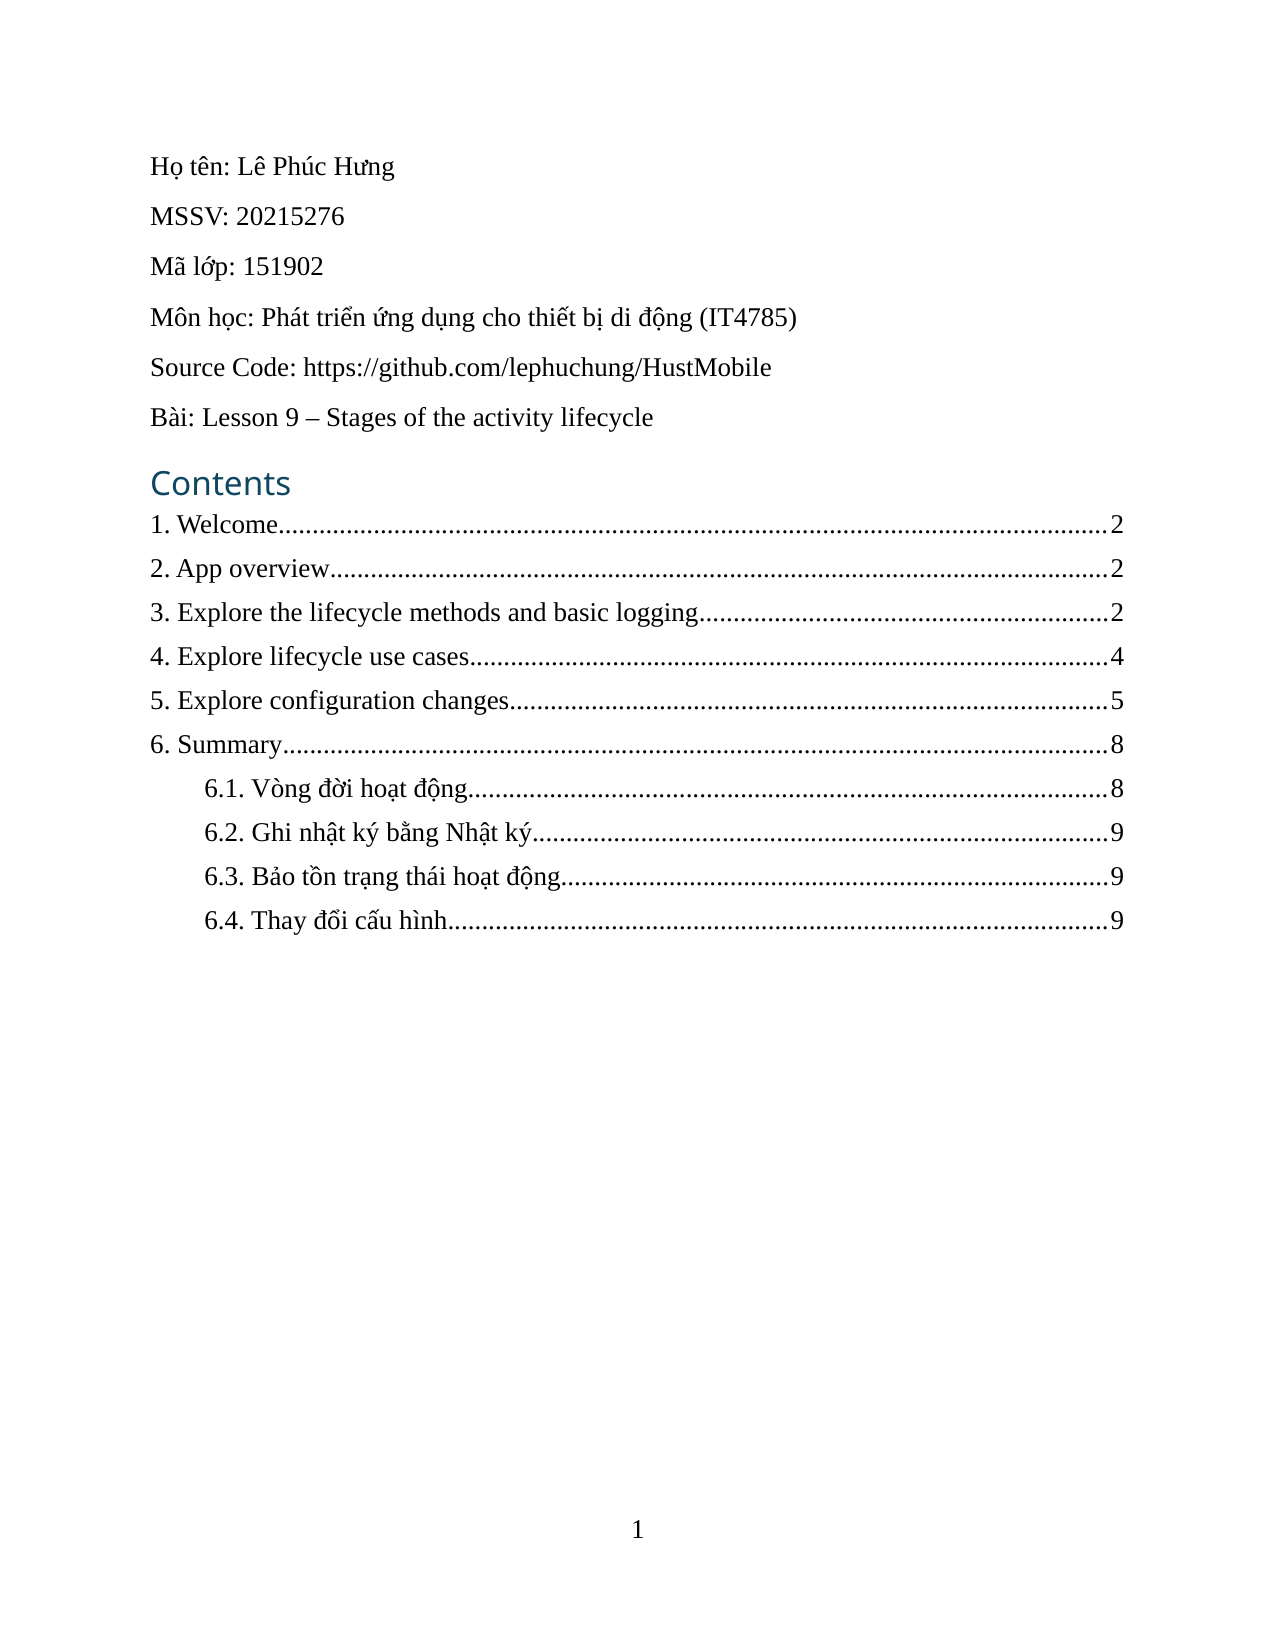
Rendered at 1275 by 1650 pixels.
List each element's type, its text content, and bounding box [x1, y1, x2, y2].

text MSSV: 20215276 [150, 200, 1125, 231]
text Bài: Lesson 9 – Stages of the activity lifecycle [150, 401, 1125, 432]
text Source Code: https://github.com/lephuchung/HustMobile [150, 351, 1125, 382]
text Họ tên: Lê Phúc Hưng [150, 150, 1125, 181]
text Mã lớp: 151902 [150, 250, 1125, 282]
text Môn học: Phát triển ứng dụng cho thiết bị di động (IT4785) [150, 301, 1125, 332]
